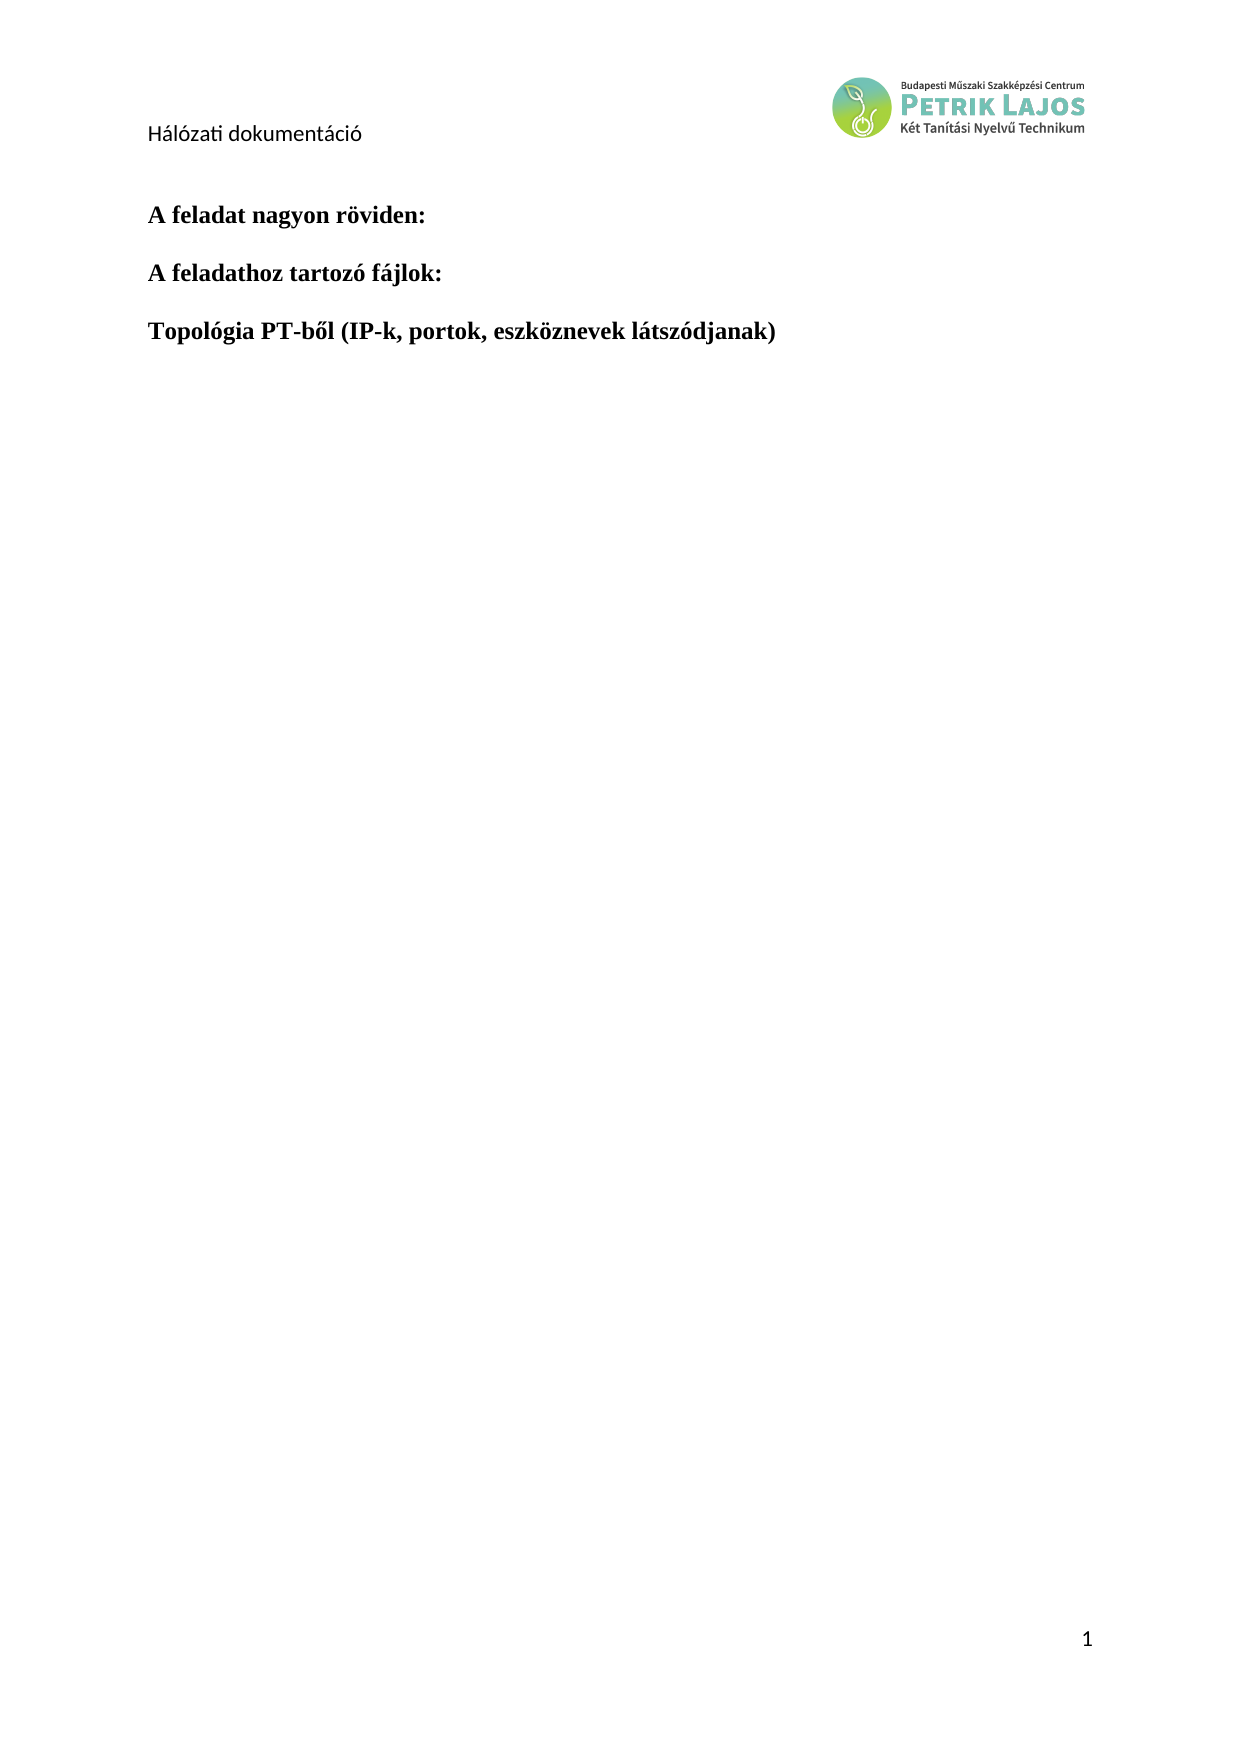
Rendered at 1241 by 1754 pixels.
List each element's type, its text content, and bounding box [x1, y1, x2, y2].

text Topológia PT-ből (IP-k, portok, eszköznevek látszódjanak) [148, 316, 1093, 345]
picture [832, 73, 1093, 142]
text A feladat nagyon röviden: [148, 200, 1093, 229]
text A feladathoz tartozó fájlok: [148, 258, 1093, 287]
